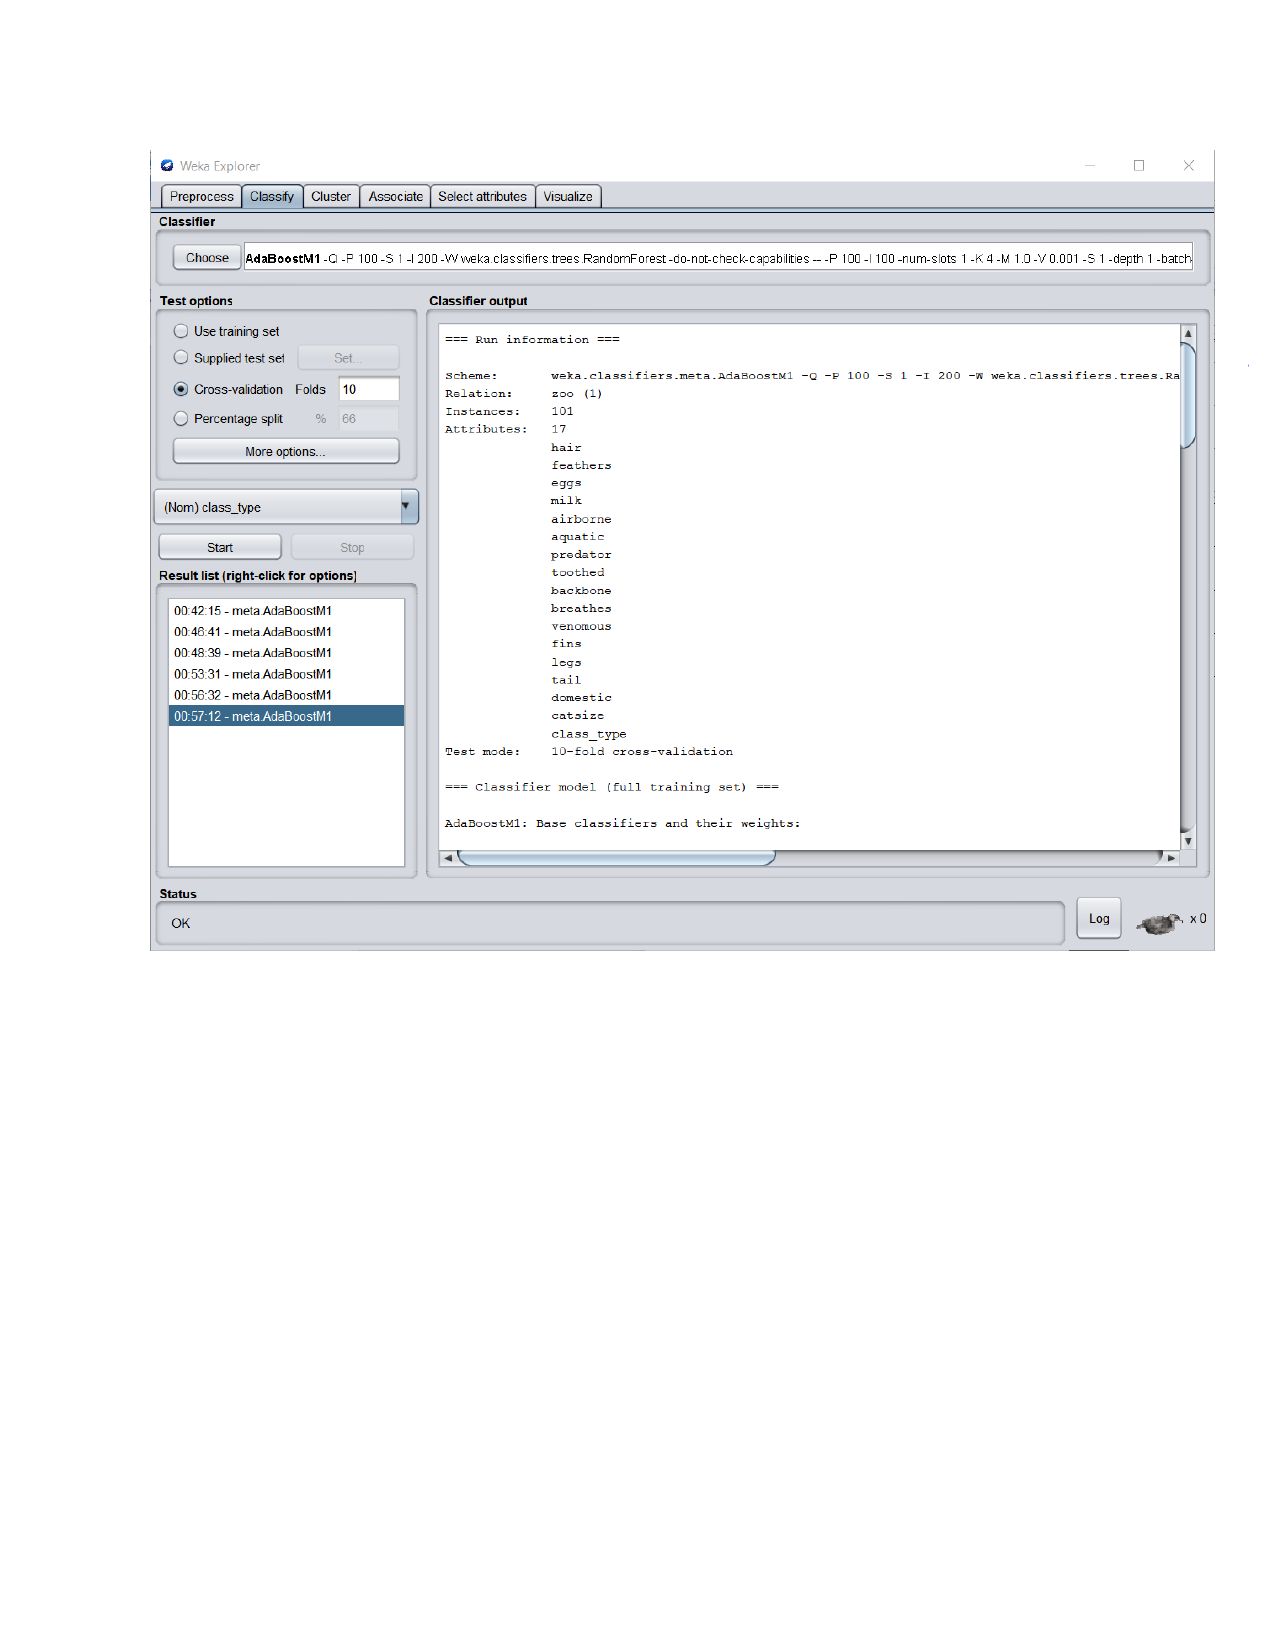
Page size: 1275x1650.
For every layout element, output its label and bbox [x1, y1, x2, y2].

picture [150, 150, 1249, 951]
